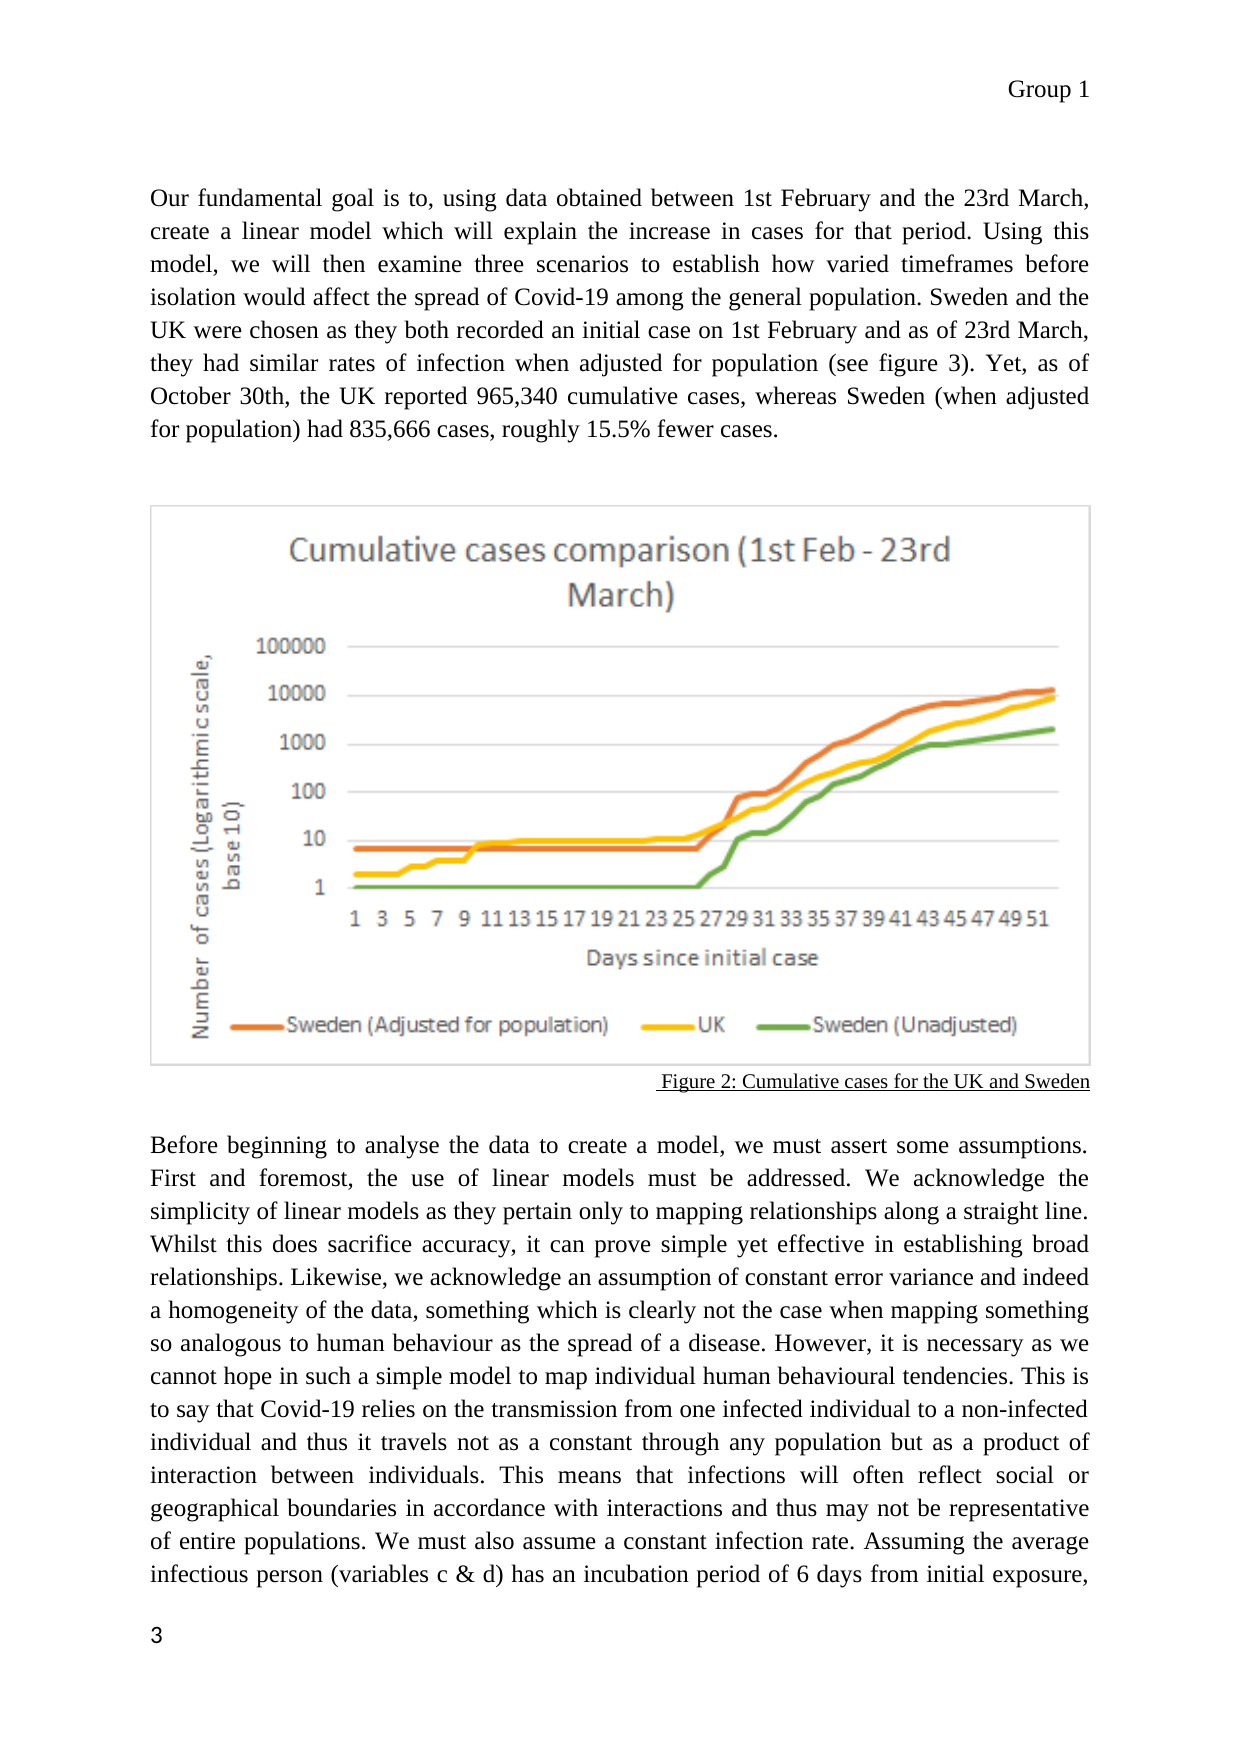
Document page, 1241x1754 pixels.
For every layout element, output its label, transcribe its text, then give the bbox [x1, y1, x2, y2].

picture [150, 505, 1091, 1066]
text Our fundamental goal is to, using data obtained between 1st February and the 23rd March, create a linear model which will explain the increase in cases for that period. Using this model, we will then examine three scenarios to establish how varied timeframes before isolation would affect the spread of Covid-19 among the general population. Sweden and the UK were chosen as they both recorded an initial case on 1st February and as of 23rd March, they had similar rates of infection when adjusted for population (see figure 3). Yet, as of October 30th, the UK reported 965,340 cumulative cases, whereas Sweden (when adjusted for population) had 835,666 cases, roughly 15.5% fewer cases. [150, 183, 1090, 443]
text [150, 1097, 1090, 1588]
text Figure 2: Cumulative cases for the UK and Sweden [150, 1069, 1090, 1093]
